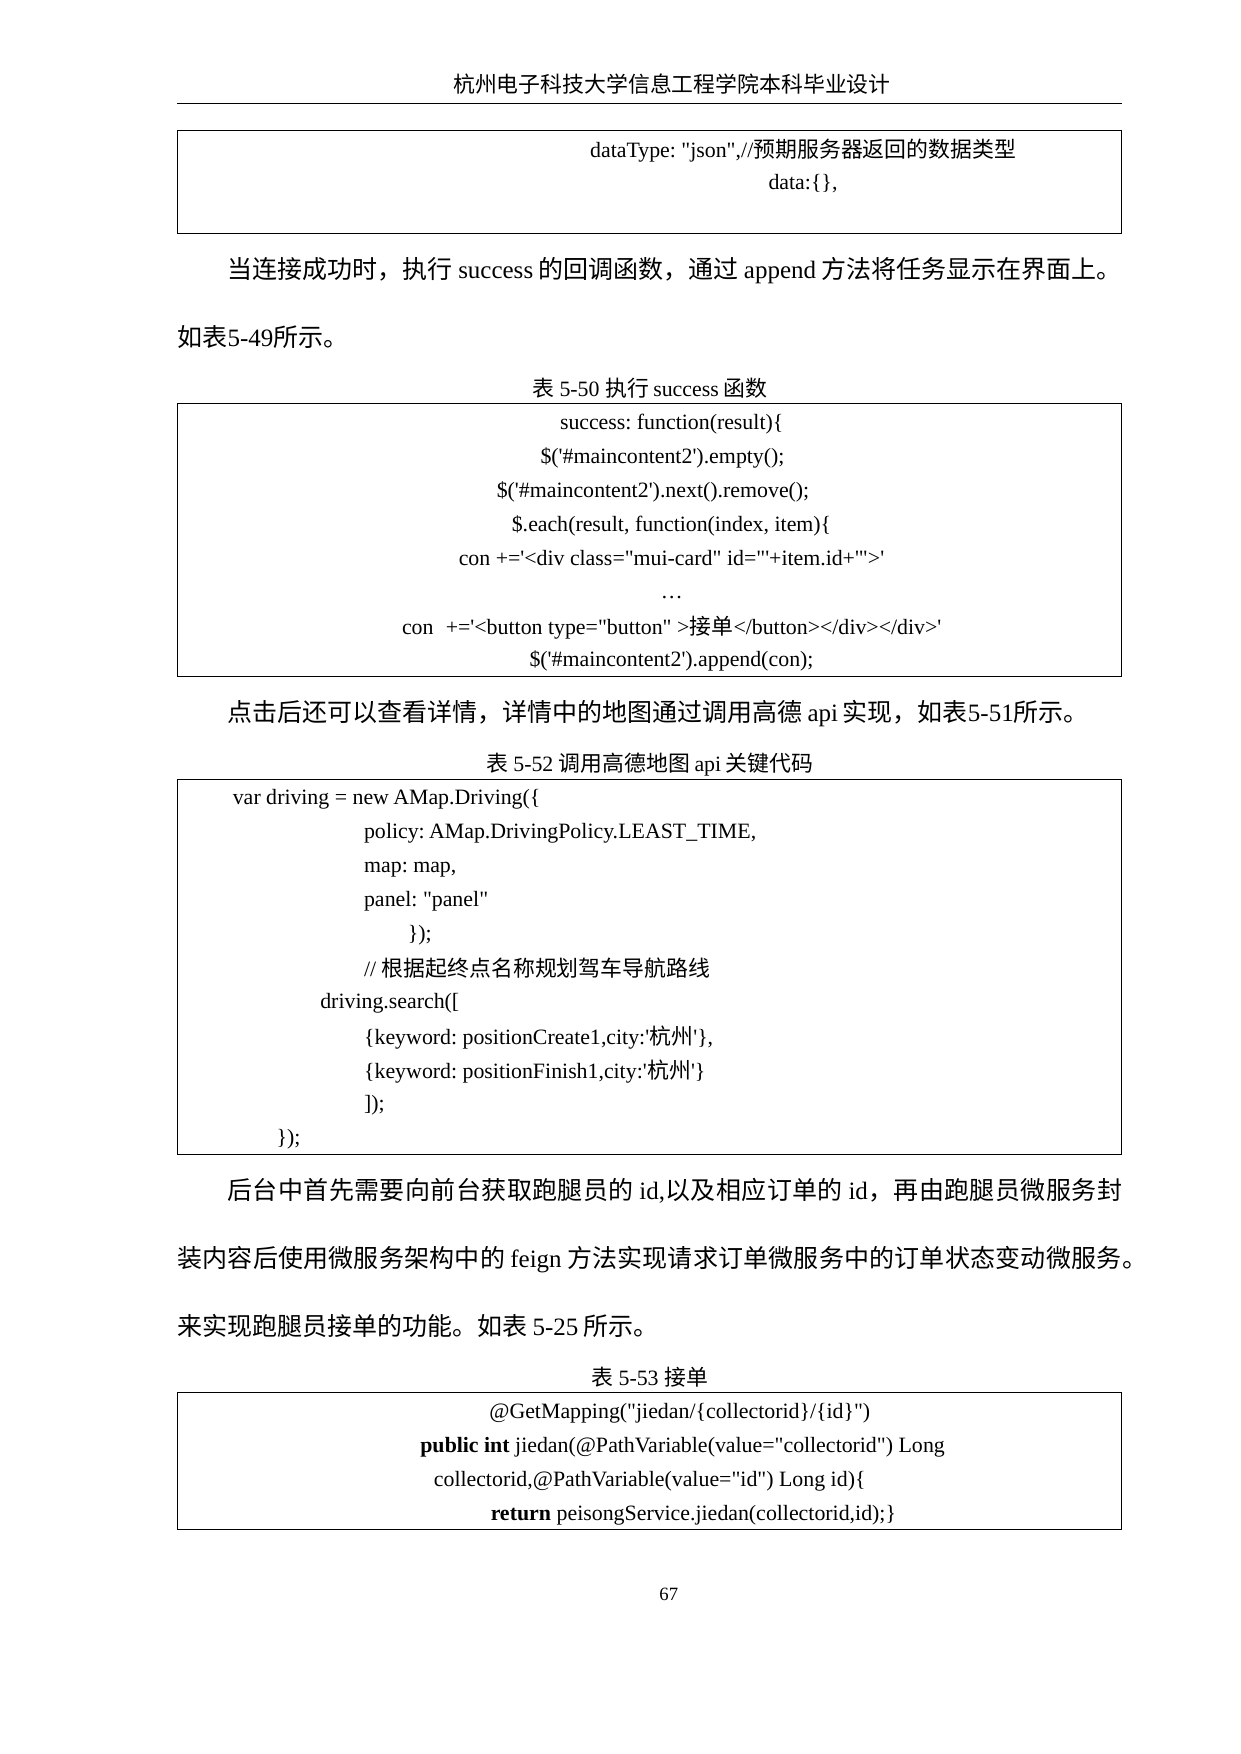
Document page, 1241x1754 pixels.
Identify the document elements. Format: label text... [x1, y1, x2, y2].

table_header var driving = new AMap.Driving({ policy: AMap.DrivingPolicy.LEAST_TIME, map: map, panel: "panel" }); // 根据起终点名称规划驾车导航路线 driving.search([ {keyword: positionCreate1,city:'杭州'}, {keyword: positionFinish1,city:'杭州'} ]); }); [178, 780, 1121, 1153]
table_header success: function(result){ $('#maincontent2').empty(); $('#maincontent2').next().remove(); $.each(result, function(index, item){ con +='<div class="mui-card" id="'+item.id+'">' … con +='<button type="button" >接单</button></div></div>' $('#maincontent2').append(con); [178, 404, 1121, 676]
text 后台中首先需要向前台获取跑腿员的id,以及相应订单的id，再由跑腿员微服务封装内容后使用微服务架构中的feign方法实现请求订单微服务中的订单状态变动微服务。来实现跑腿员接单的功能。如表5-25所示。 [177, 1155, 1122, 1358]
